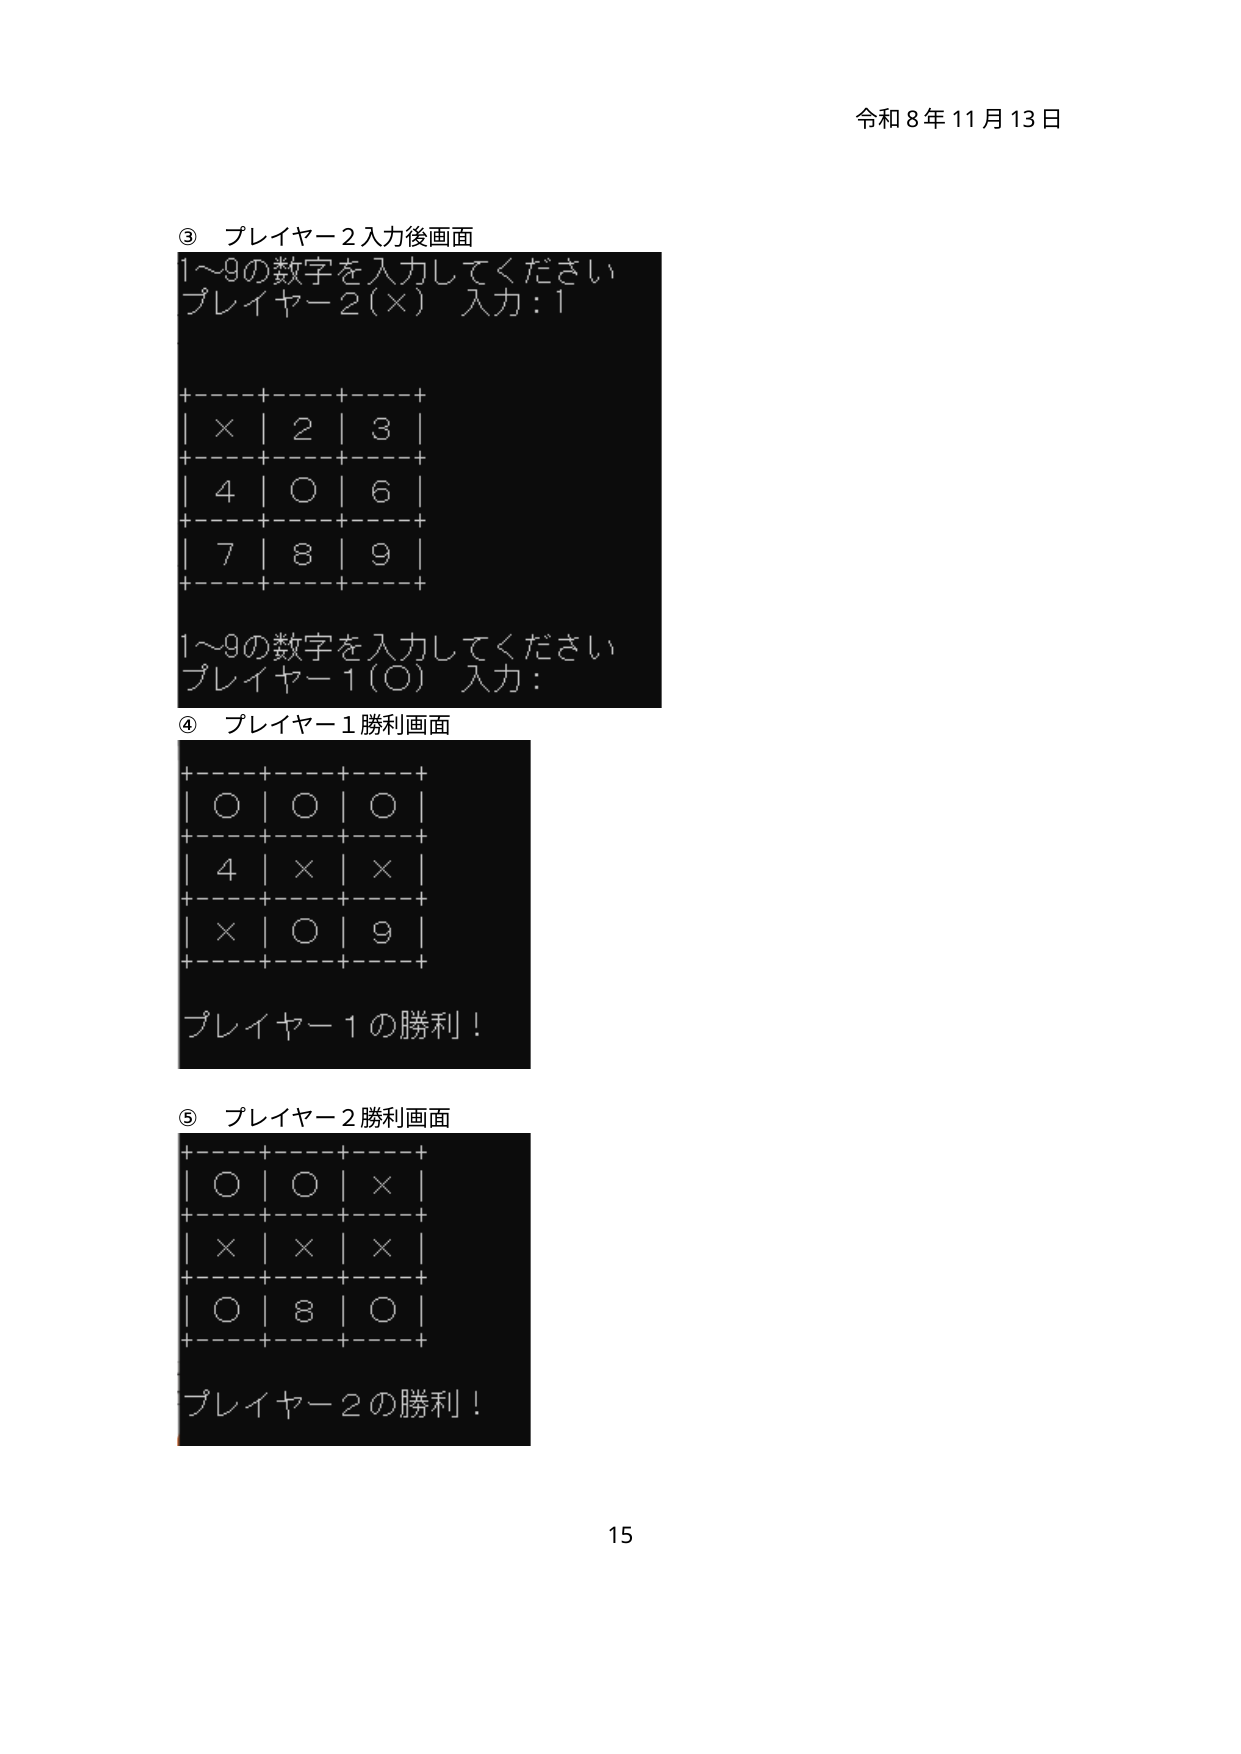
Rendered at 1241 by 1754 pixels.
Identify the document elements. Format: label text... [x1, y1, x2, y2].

list プレイヤー２勝利画面 [177, 1100, 1063, 1133]
picture [177, 740, 531, 1069]
list プレイヤー１勝利画面 [177, 707, 1063, 741]
list プレイヤー２入力後画面 [177, 219, 1063, 253]
picture [177, 1133, 531, 1446]
picture [177, 252, 662, 708]
